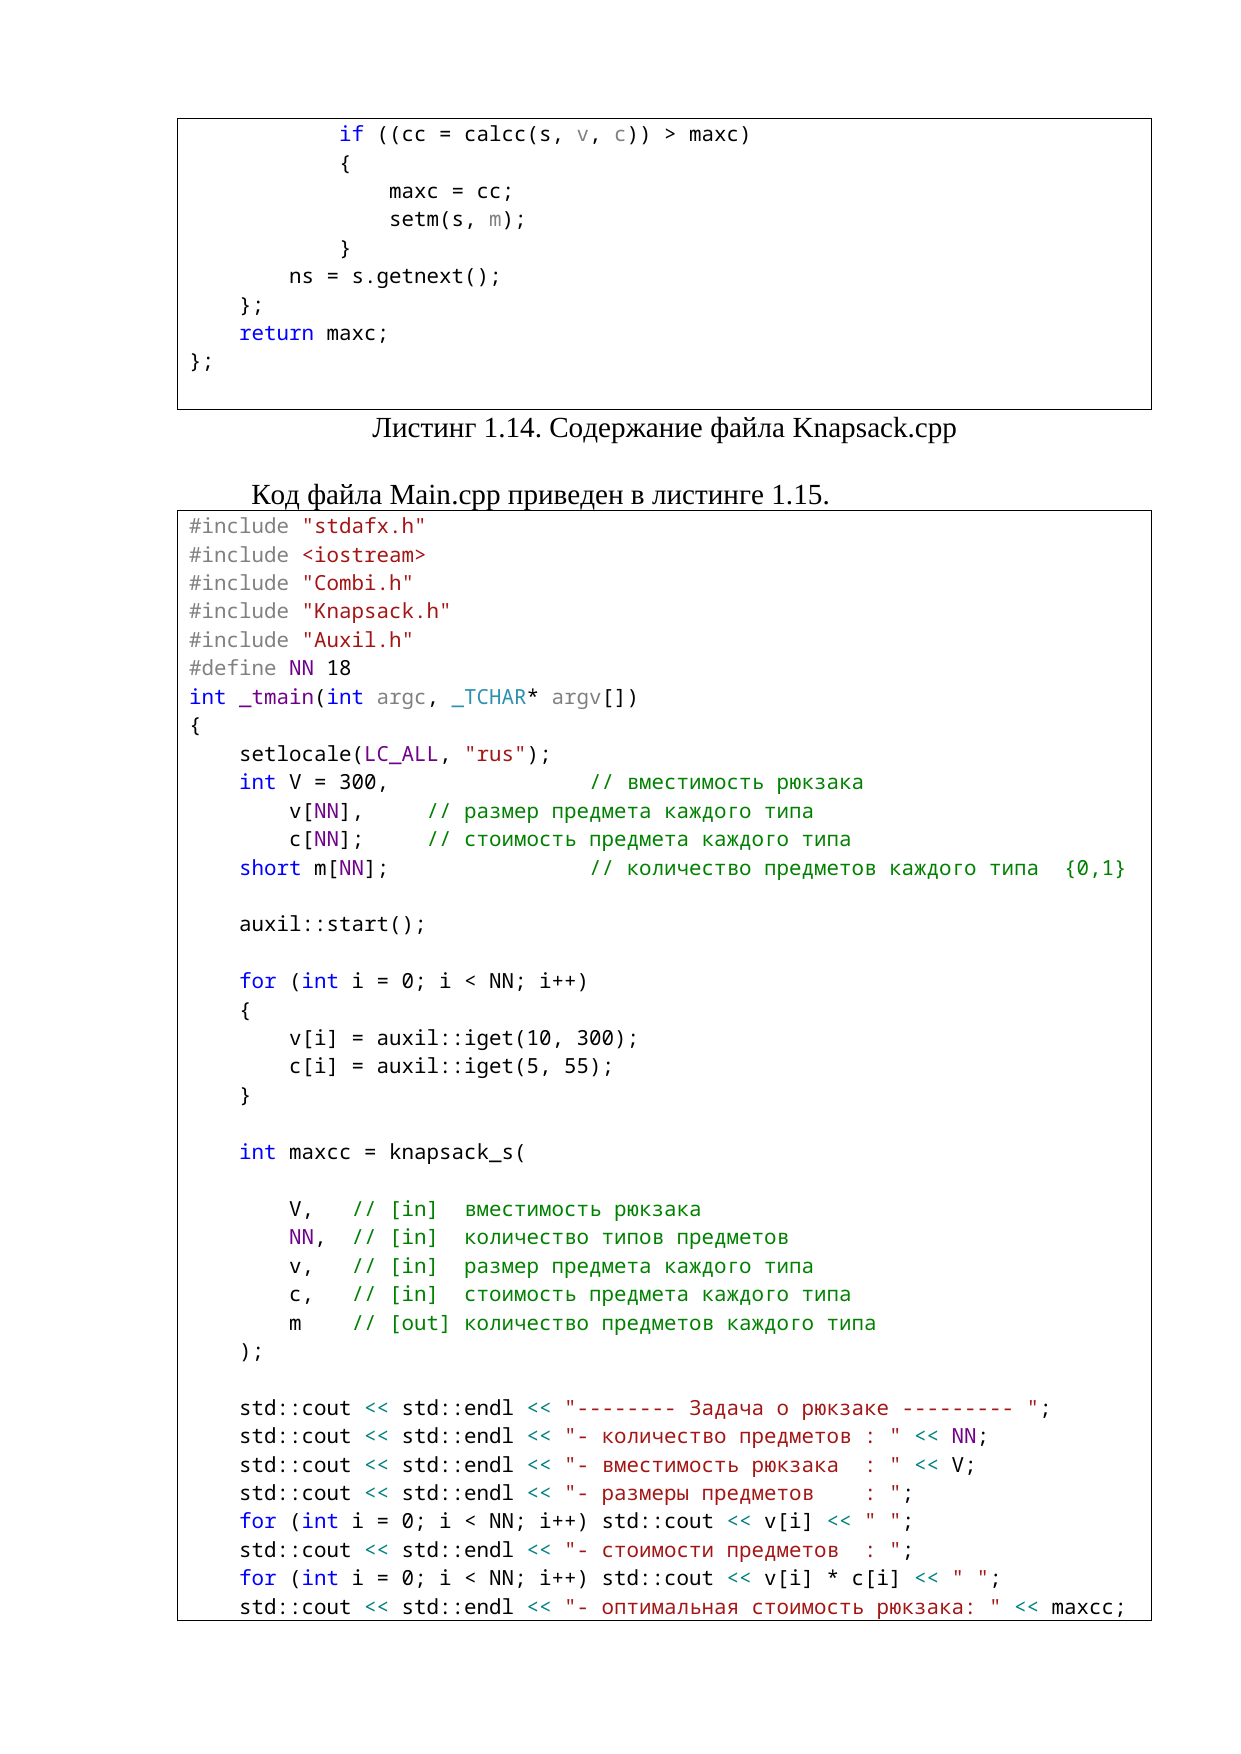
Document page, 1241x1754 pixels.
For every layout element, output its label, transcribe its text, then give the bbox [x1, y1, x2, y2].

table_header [178, 511, 1151, 1620]
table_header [178, 119, 1151, 409]
text Код файла Main.cpp приведен в листинге 1.15. [177, 477, 1152, 510]
text Листинг 1.14. Содержание файла Knapsack.cpp [177, 410, 1152, 443]
